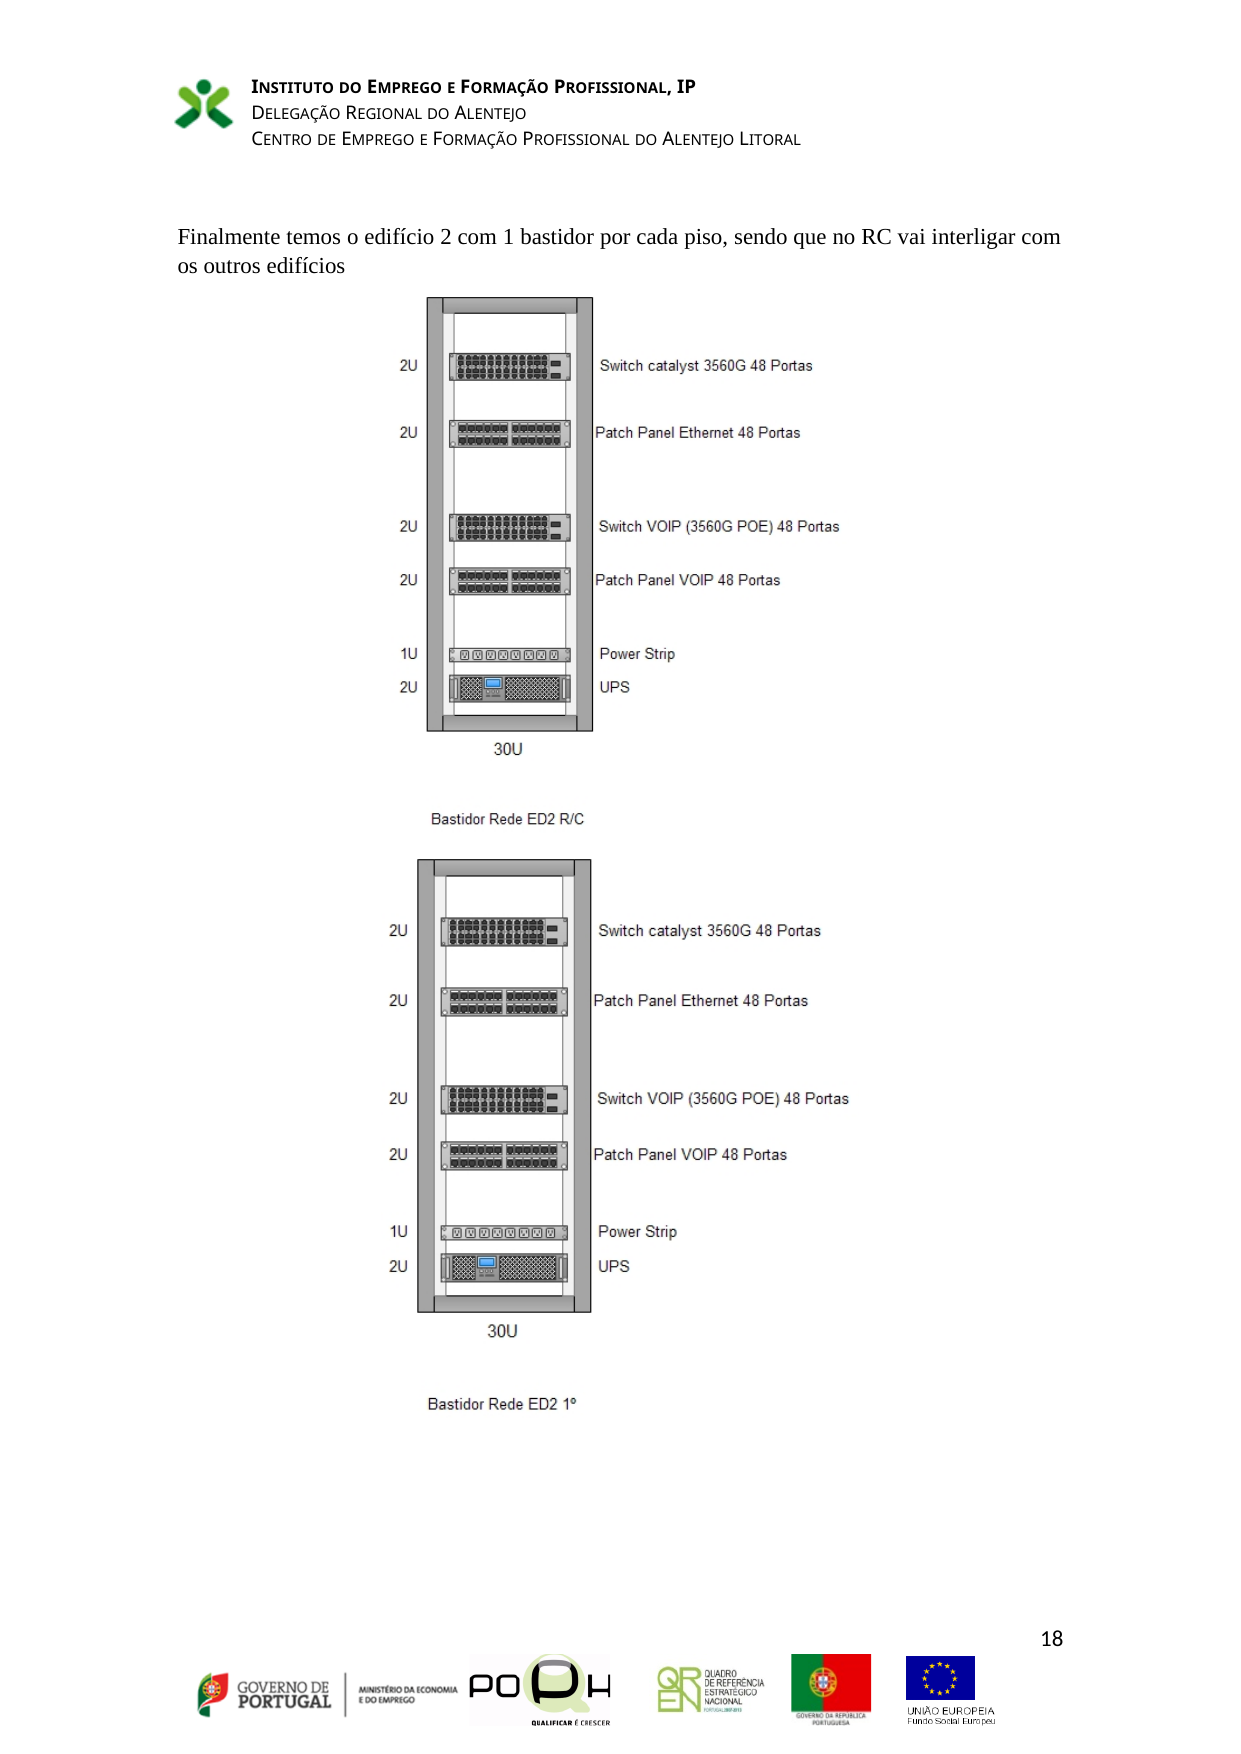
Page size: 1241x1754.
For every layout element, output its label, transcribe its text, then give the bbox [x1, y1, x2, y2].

text Finalmente temos o edifício 2 com 1 bastidor por cada piso, sendo que no RC vai interligar com os outros edifícios [177, 223, 1063, 278]
picture [380, 858, 860, 1426]
picture [649, 1654, 771, 1726]
picture [177, 1652, 611, 1737]
picture [903, 1654, 997, 1726]
picture [169, 75, 245, 132]
picture [391, 297, 849, 840]
picture [791, 1654, 872, 1726]
